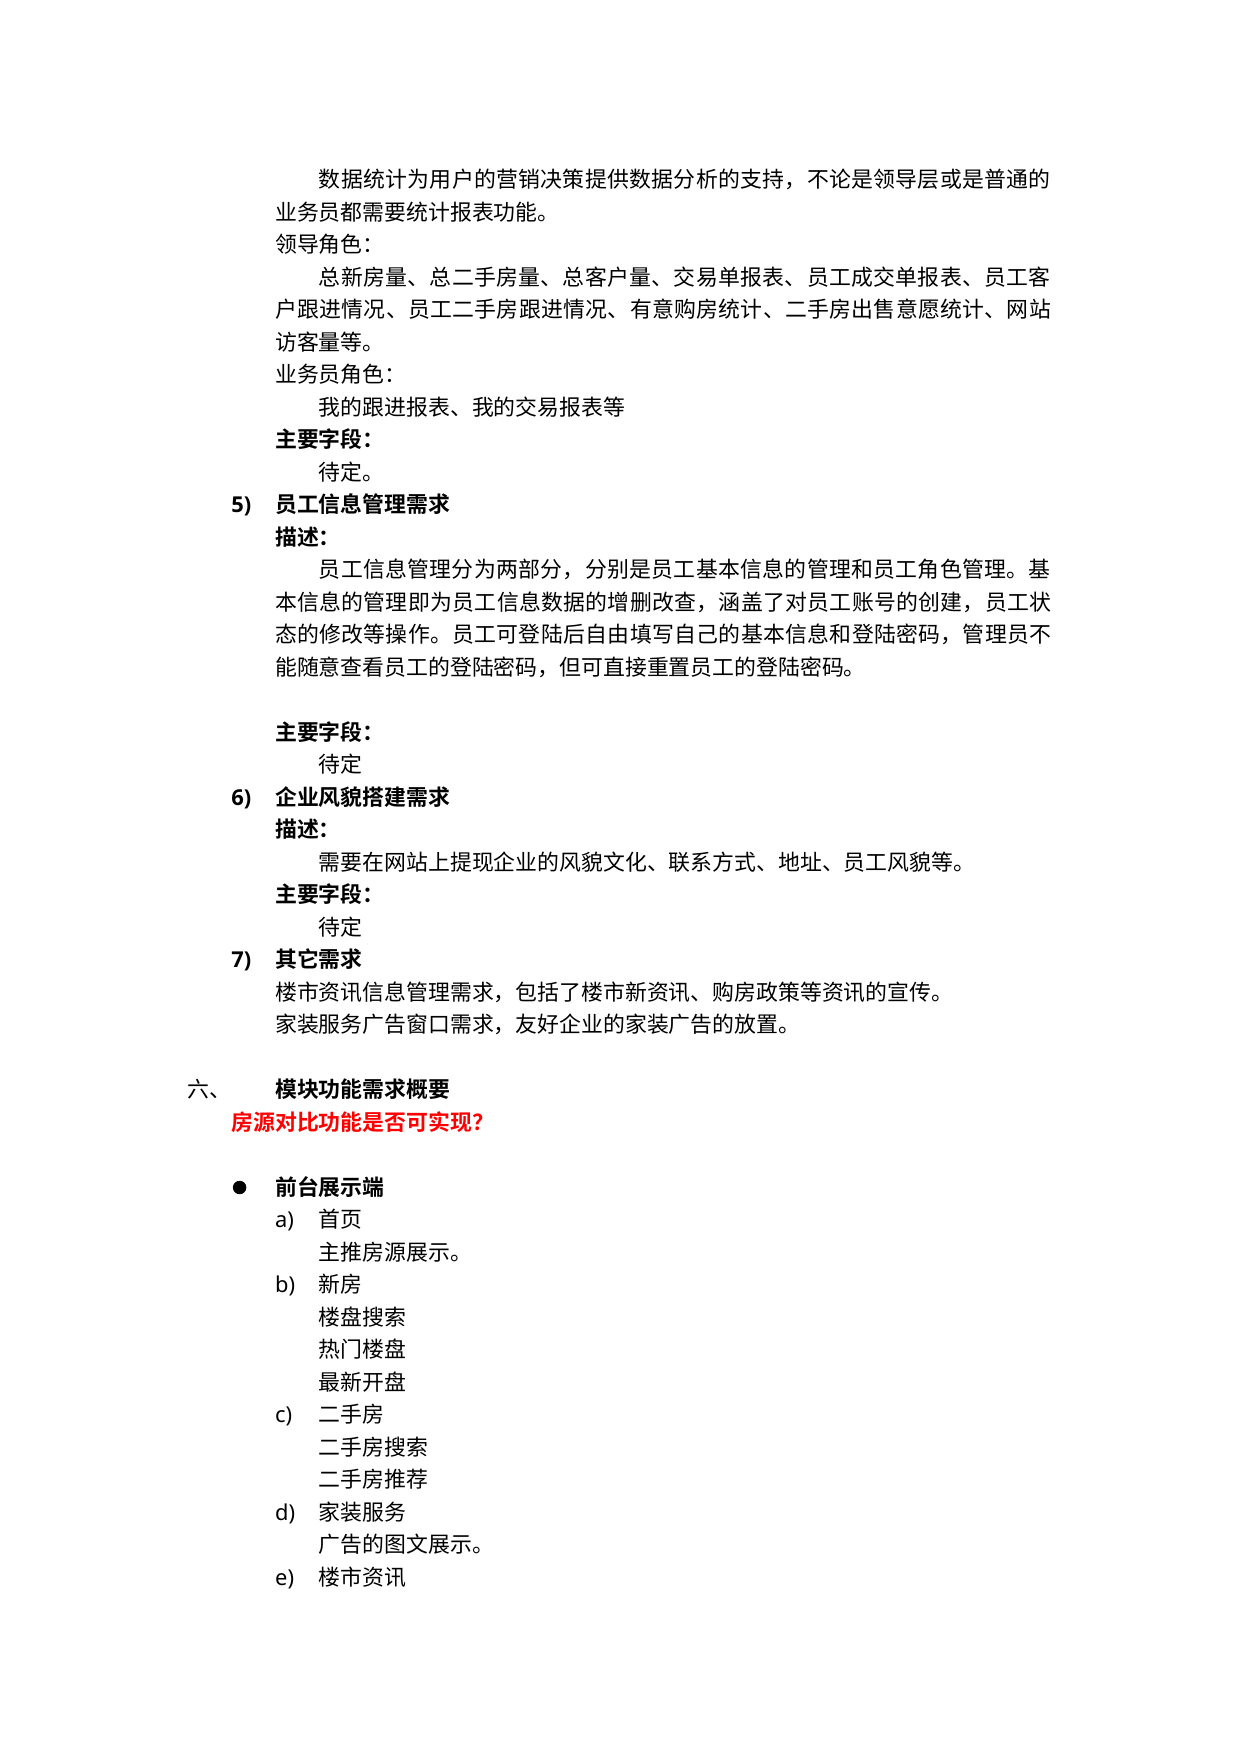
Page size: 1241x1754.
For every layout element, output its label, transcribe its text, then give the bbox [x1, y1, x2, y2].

list 楼盘搜索 [319, 1299, 1053, 1332]
list 首页 [275, 1202, 1053, 1234]
list 新房 [275, 1267, 1053, 1299]
text 业务员角色： [187, 357, 1053, 389]
text 需要在网站上提现企业的风貌文化、联系方式、地址、员工风貌等。 [231, 844, 1053, 877]
list 待定 [275, 909, 1053, 942]
list 数据统计为用户的营销决策提供数据分析的支持，不论是领导层或是普通的业务员都需要统计报表功能。 [275, 162, 1053, 227]
list 主要字段： [275, 714, 1053, 747]
text 我的跟进报表、我的交易报表等 [187, 389, 1053, 422]
list 总新房量、总二手房量、总客户量、交易单报表、员工成交单报表、员工客户跟进情况、员工二手房跟进情况、有意购房统计、二手房出售意愿统计、网站访客量等。 [275, 259, 1053, 357]
list 描述： [275, 812, 1053, 844]
text 待定。 [187, 454, 1053, 487]
list 其它需求 [231, 942, 1053, 974]
list 前台展示端 [231, 1169, 1053, 1202]
list 主推房源展示。 [319, 1234, 1053, 1267]
list 领导角色： [275, 227, 1053, 259]
list 主要字段： [275, 422, 1053, 454]
list 主要字段： [275, 877, 1053, 909]
list 员工信息管理需求 [231, 487, 1053, 519]
list 楼市资讯 [275, 1559, 1053, 1592]
list 热门楼盘 [319, 1332, 1053, 1364]
list 模块功能需求概要 [187, 1072, 1053, 1104]
list 家装服务广告窗口需求，友好企业的家装广告的放置。 [275, 1007, 1053, 1039]
list 二手房 [275, 1397, 1053, 1429]
list 最新开盘 [319, 1364, 1053, 1397]
list 二手房推荐 [319, 1462, 1053, 1494]
list 二手房搜索 [319, 1429, 1053, 1462]
list 员工信息管理分为两部分，分别是员工基本信息的管理和员工角色管理。基本信息的管理即为员工信息数据的增删改查，涵盖了对员工账号的创建，员工状态的修改等操作。员工可登陆后自由填写自己的基本信息和登陆密码，管理员不能随意查看员工的登陆密码，但可直接重置员工的登陆密码。 [275, 552, 1053, 682]
list 楼市资讯信息管理需求，包括了楼市新资讯、购房政策等资讯的宣传。 [275, 974, 1053, 1007]
list 描述： [275, 519, 1053, 552]
list 待定 [275, 747, 1053, 779]
list 广告的图文展示。 [319, 1527, 1053, 1559]
list 企业风貌搭建需求 [231, 779, 1053, 812]
list 房源对比功能是否可实现？ [231, 1104, 1053, 1137]
list 家装服务 [275, 1494, 1053, 1527]
